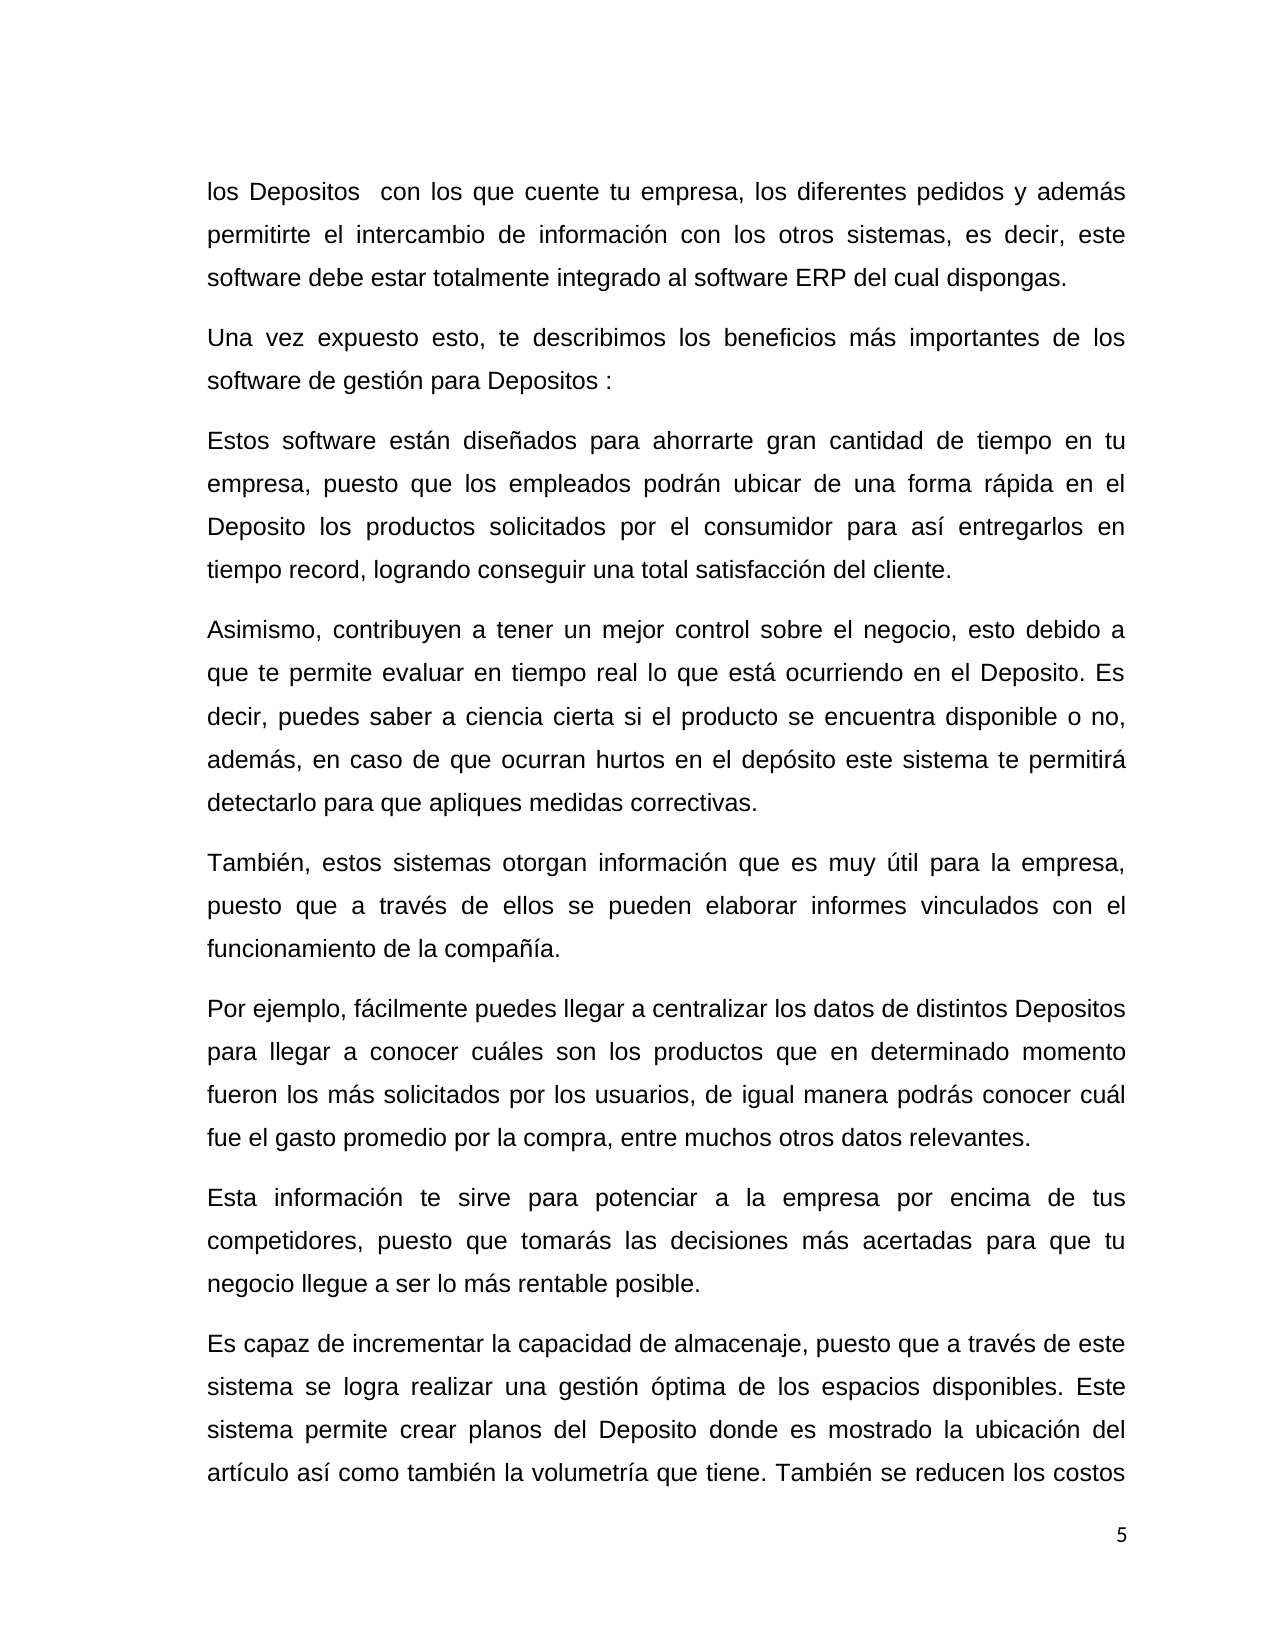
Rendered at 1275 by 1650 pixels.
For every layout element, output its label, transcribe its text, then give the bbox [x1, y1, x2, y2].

text Asimismo, contribuyen a tener un mejor control sobre el negocio, esto debido a que te permite evaluar en tiempo real lo que está ocurriendo en el Deposito. Es decir, puedes saber a ciencia cierta si el producto se encuentra disponible o no, además, en caso de que ocurran hurtos en el depósito este sistema te permitirá detectarlo para que apliques medidas correctivas. [207, 615, 1127, 817]
text Estos software están diseñados para ahorrarte gran cantidad de tiempo en tu empresa, puesto que los empleados podrán ubicar de una forma rápida en el Deposito los productos solicitados por el consumidor para así entregarlos en tiempo record, logrando conseguir una total satisfacción del cliente. [207, 426, 1127, 584]
text Por ejemplo, fácilmente puedes llegar a centralizar los datos de distintos Depositos para llegar a conocer cuáles son los productos que en determinado momento fueron los más solicitados por los usuarios, de igual manera podrás conocer cuál fue el gasto promedio por la compra, entre muchos otros datos relevantes. [207, 994, 1127, 1152]
text Una vez expuesto esto, te describimos los beneficios más importantes de los software de gestión para Depositos : [207, 323, 1127, 395]
text También, estos sistemas otorgan información que es muy útil para la empresa, puesto que a través de ellos se pueden elaborar informes vinculados con el funcionamiento de la compañía. [207, 848, 1127, 963]
text Esta información te sirve para potenciar a la empresa por encima de tus competidores, puesto que tomarás las decisiones más acertadas para que tu negocio llegue a ser lo más rentable posible. [207, 1183, 1127, 1298]
